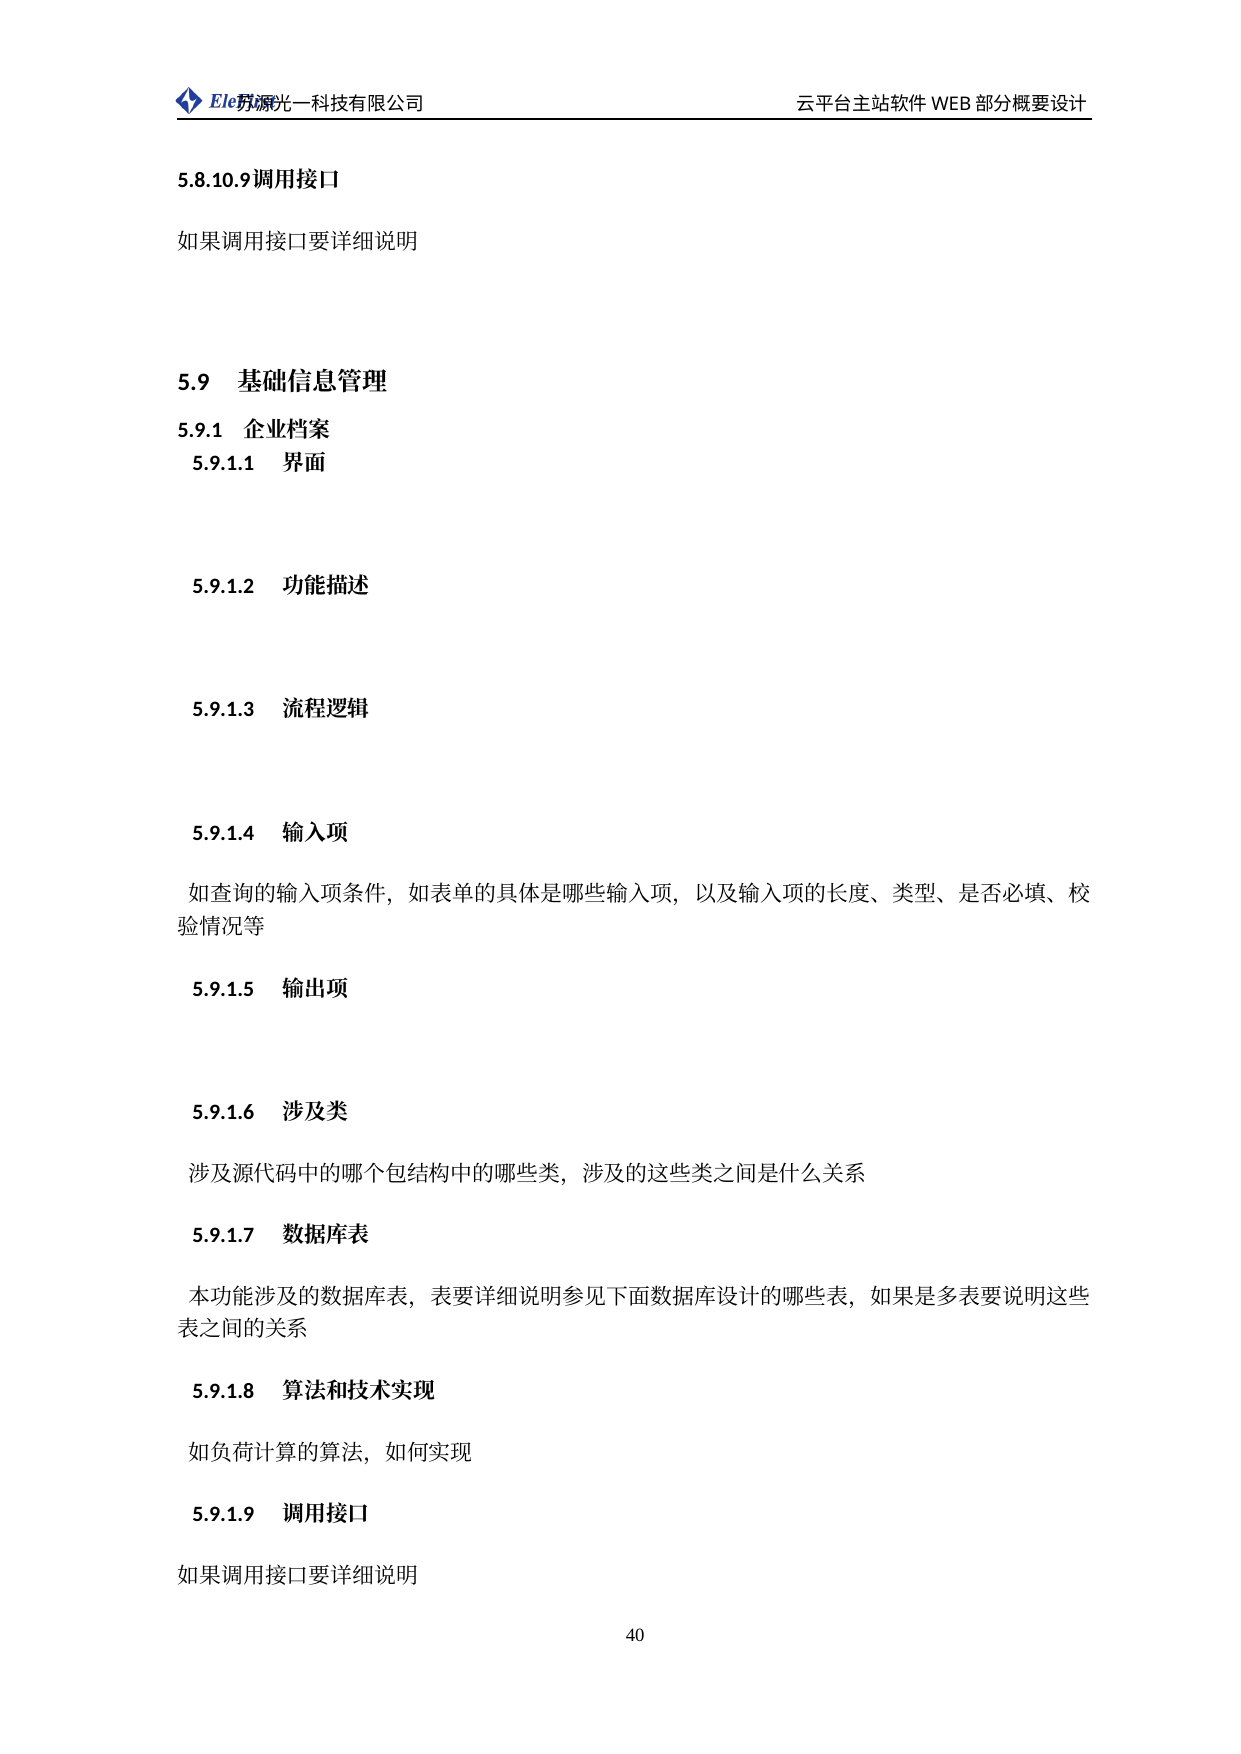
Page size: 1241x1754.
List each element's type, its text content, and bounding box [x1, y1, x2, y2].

text 本功能涉及的数据库表，表要详细说明参见下面数据库设计的哪些表，如果是多表要说明这些表之间的关系 [177, 1279, 1092, 1344]
subtitle 流程逻辑 [192, 691, 1092, 724]
subtitle 数据库表 [192, 1217, 1092, 1249]
subtitle 输入项 [192, 814, 1092, 847]
subtitle 界面 [192, 444, 1092, 477]
subtitle 功能描述 [192, 568, 1092, 600]
subtitle 输出项 [192, 970, 1092, 1003]
text 如果调用接口要详细说明 [177, 1558, 1092, 1590]
subtitle 基础信息管理 [177, 347, 1092, 412]
subtitle 算法和技术实现 [192, 1373, 1092, 1405]
text 如查询的输入项条件，如表单的具体是哪些输入项，以及输入项的长度、类型、是否必填、校验情况等 [177, 876, 1092, 941]
subtitle 调用接口 [177, 162, 1092, 194]
text 涉及源代码中的哪个包结构中的哪些类，涉及的这些类之间是什么关系 [177, 1155, 1092, 1188]
text 如果调用接口要详细说明 [177, 224, 1092, 256]
text 如负荷计算的算法，如何实现 [177, 1434, 1092, 1467]
subtitle 调用接口 [192, 1496, 1092, 1529]
picture [175, 87, 276, 114]
subtitle 企业档案 [177, 412, 1092, 444]
subtitle 涉及类 [192, 1094, 1092, 1126]
